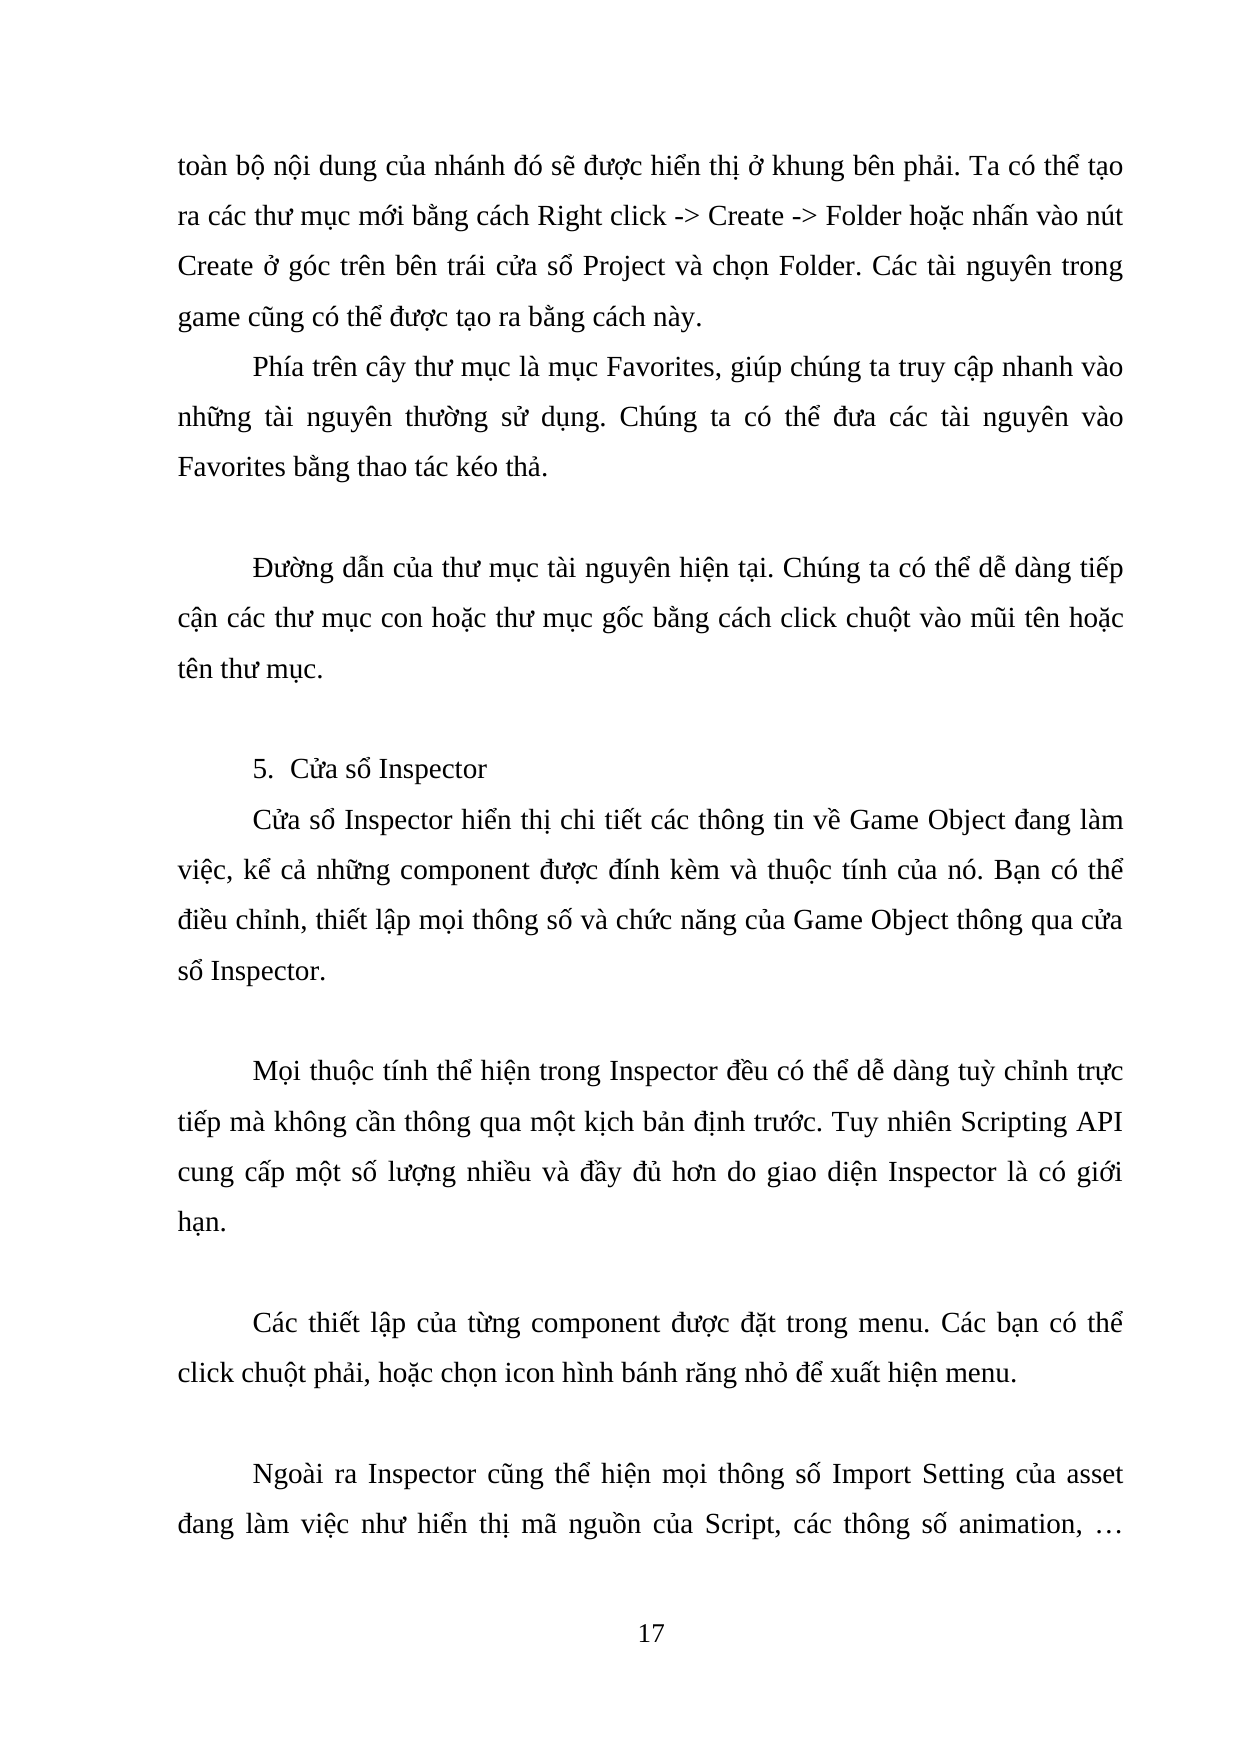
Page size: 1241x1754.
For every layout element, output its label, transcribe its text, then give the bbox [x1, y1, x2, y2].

text Đường dẫn của thư mục tài nguyên hiện tại. Chúng ta có thể dễ dàng tiếp cận các thư mục con hoặc thư mục gốc bằng cách click chuột vào mũi tên hoặc tên thư mục. [177, 550, 1125, 684]
list Cửa sổ Inspector [252, 751, 1125, 785]
text Các thiết lập của từng component được đặt trong menu. Các bạn có thể click chuột phải, hoặc chọn icon hình bánh răng nhỏ để xuất hiện menu. [177, 1305, 1125, 1389]
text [177, 148, 1125, 332]
text Mọi thuộc tính thể hiện trong Inspector đều có thể dễ dàng tuỳ chỉnh trực tiếp mà không cần thông qua một kịch bản định trước. Tuy nhiên Scripting API cung cấp một số lượng nhiều và đầy đủ hơn do giao diện Inspector là có giới hạn. [177, 1053, 1125, 1238]
text Cửa sổ Inspector hiển thị chi tiết các thông tin về Game Object đang làm việc, kể cả những component được đính kèm và thuộc tính của nó. Bạn có thể điều chỉnh, thiết lập mọi thông số và chức năng của Game Object thông qua cửa sổ Inspector. [177, 802, 1125, 986]
text Ngoài ra Inspector cũng thể hiện mọi thông số Import Setting của asset đang làm việc như hiển thị mã nguồn của Script, các thông số animation, … [177, 1456, 1125, 1586]
text Phía trên cây thư mục là mục Favorites, giúp chúng ta truy cập nhanh vào những tài nguyên thường sử dụng. Chúng ta có thể đưa các tài nguyên vào Favorites bằng thao tác kéo thả. [177, 349, 1125, 483]
